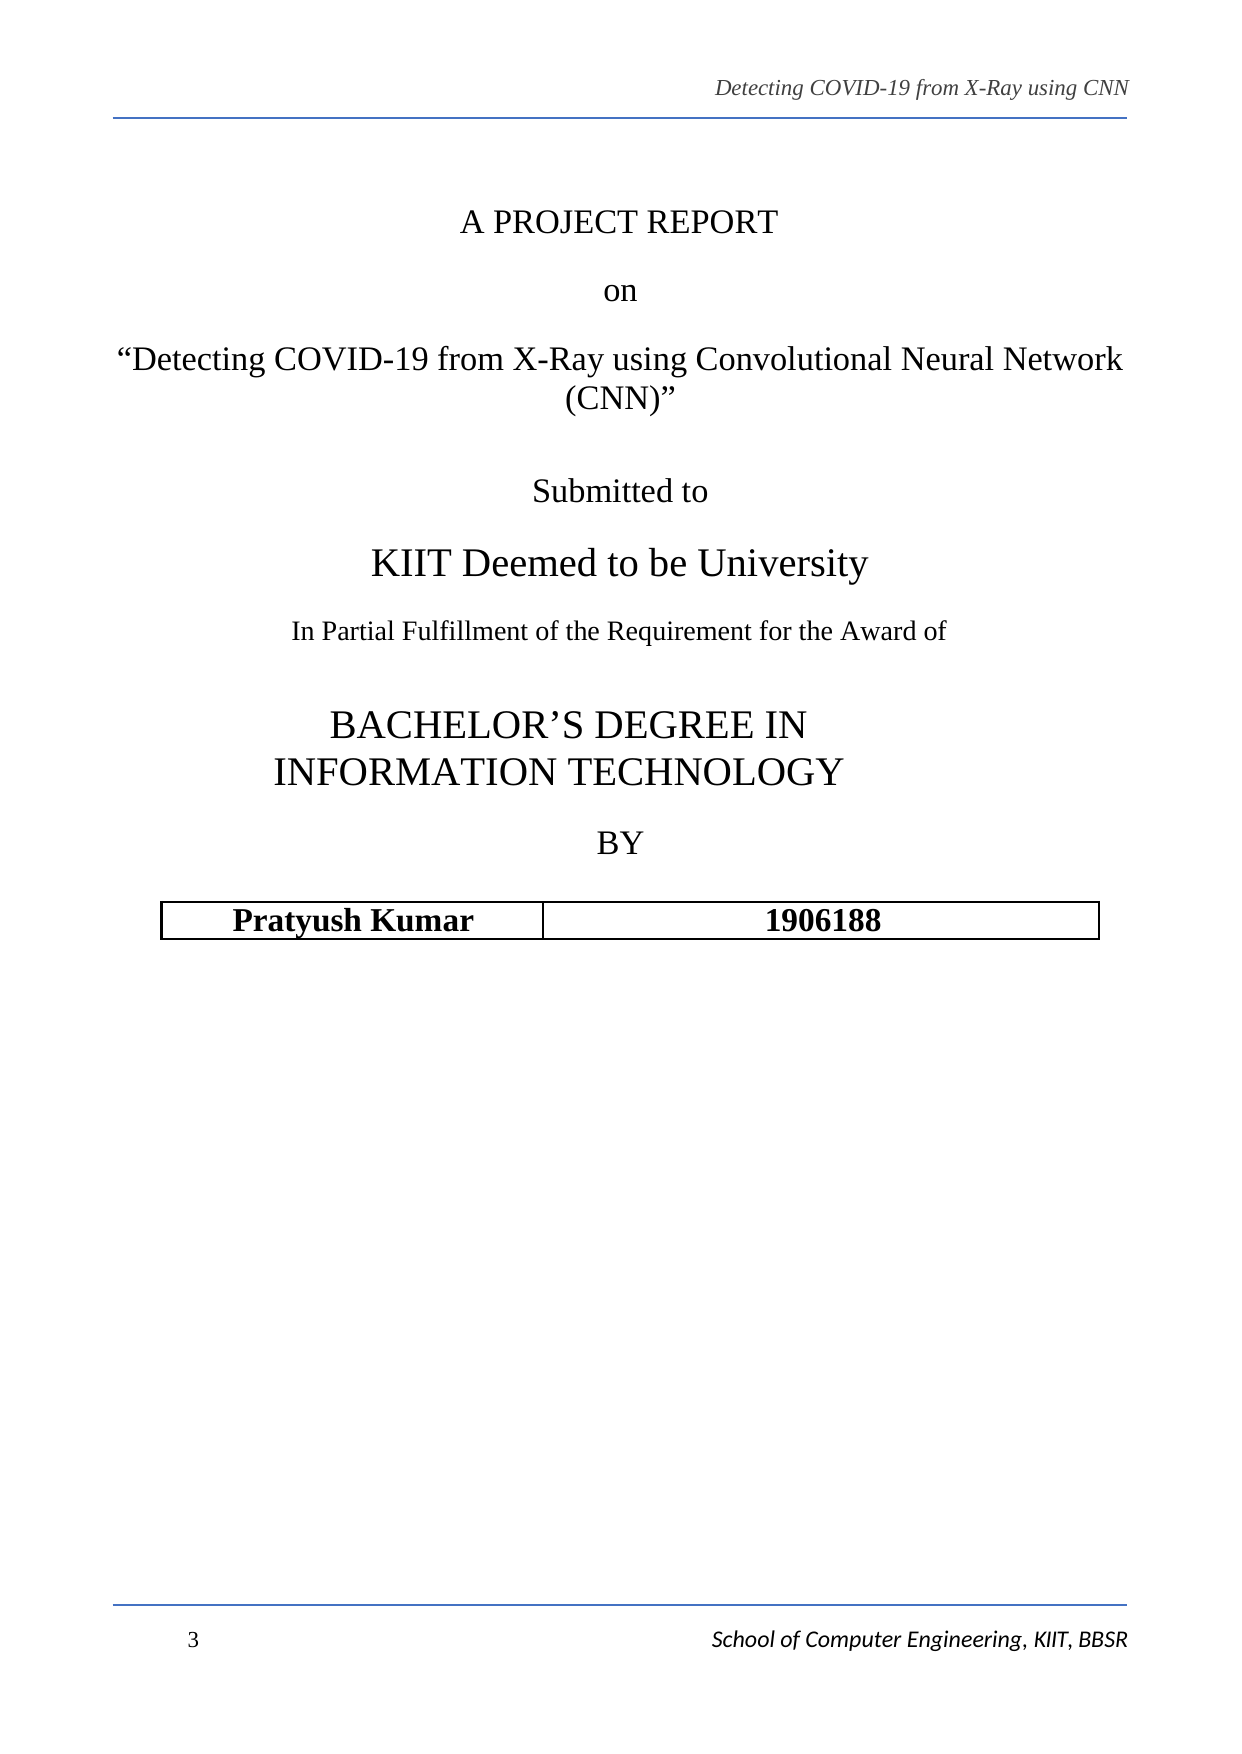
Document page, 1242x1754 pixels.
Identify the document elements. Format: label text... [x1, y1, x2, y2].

text INFORMATION TECHNOLOGY [273, 747, 1142, 794]
text KIIT Deemed to be University [116, 539, 1124, 586]
table_header Pratyush Kumar [163, 903, 542, 938]
text BACHELOR’S DEGREE IN [329, 700, 1142, 747]
text Submitted to [116, 471, 1124, 510]
text BY [116, 823, 1124, 862]
text on [116, 269, 1124, 309]
text “Detecting COVID-19 from X-Ray using Convolutional Neural Network (CNN)” [116, 338, 1124, 417]
text In Partial Fulfillment of the Requirement for the Award of [115, 614, 1124, 647]
table_header 1906188 [544, 903, 1098, 938]
text A PROJECT REPORT [114, 201, 1124, 241]
